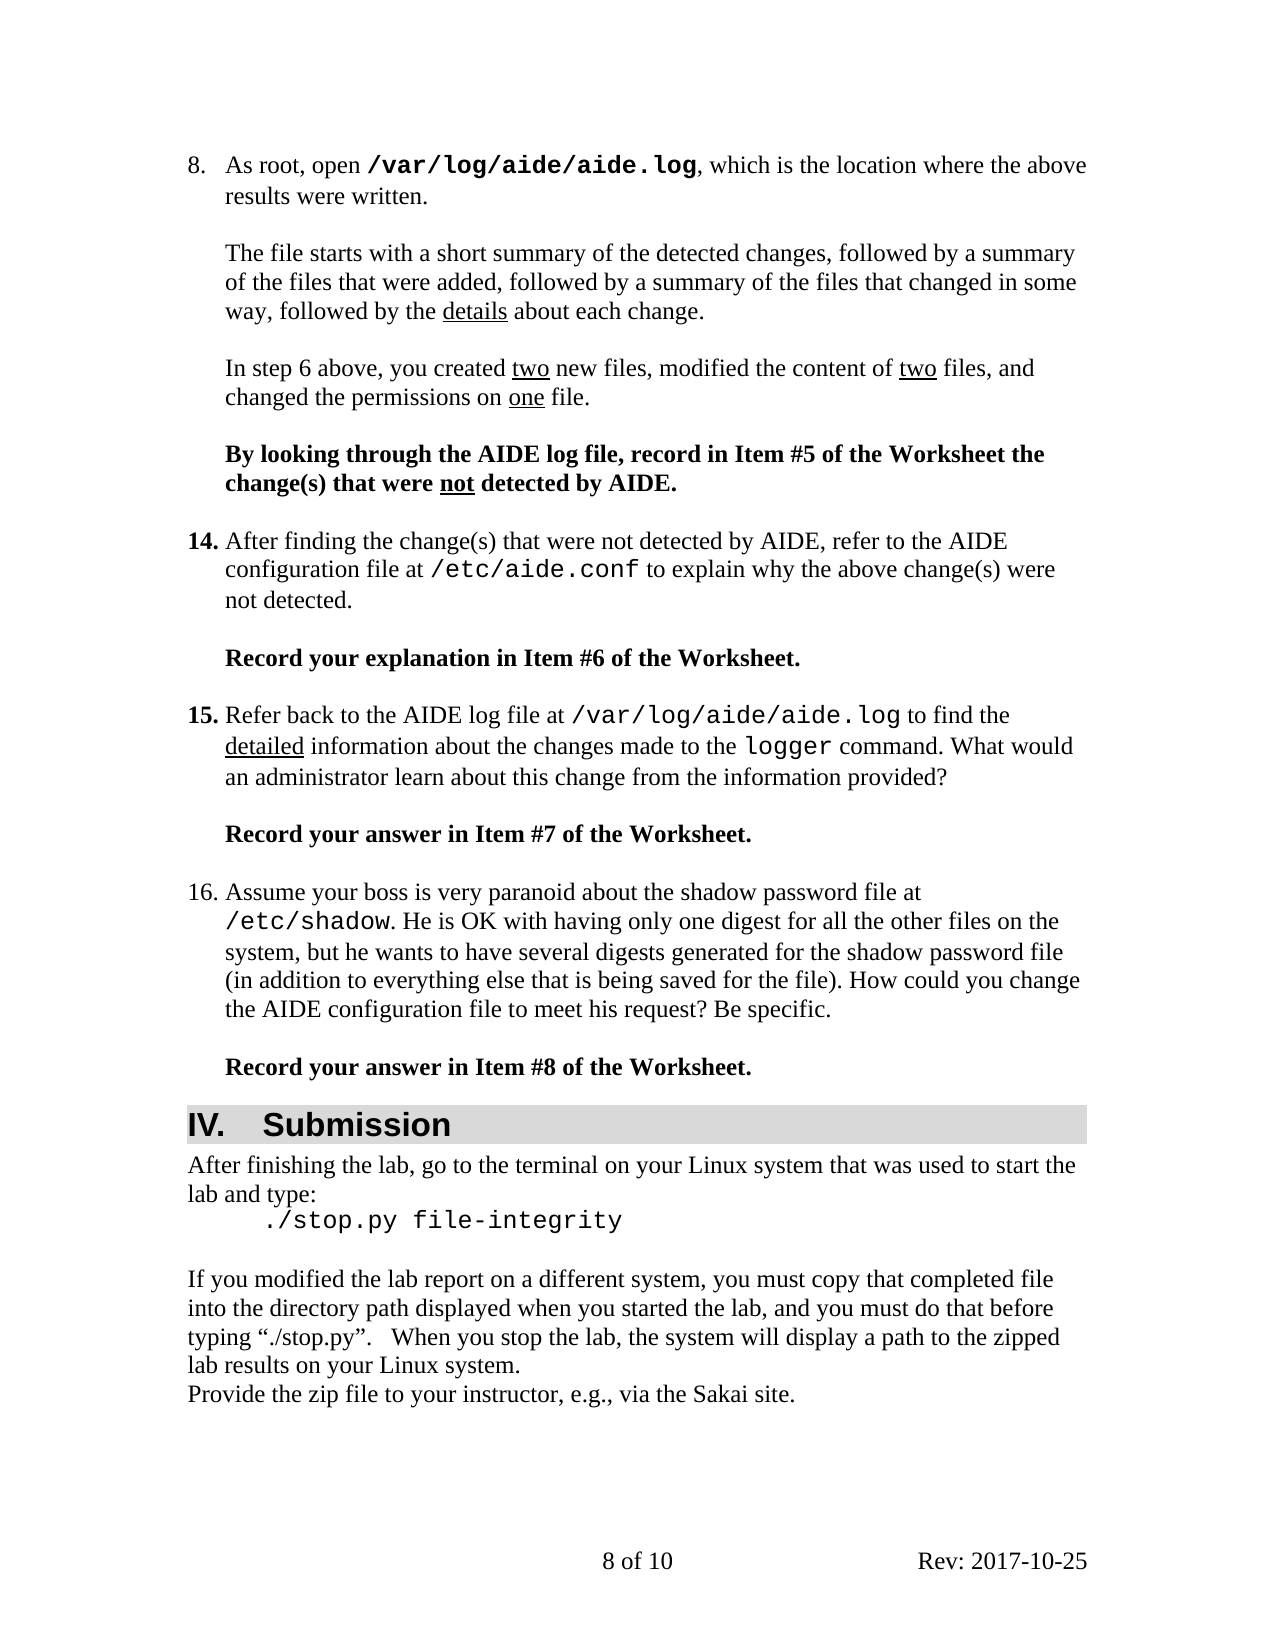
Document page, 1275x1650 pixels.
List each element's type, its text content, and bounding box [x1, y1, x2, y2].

text If you modified the lab report on a different system, you must copy that completed file into the directory path displayed when you started the lab, and you must do that before typing “./stop.py”. When you stop the lab, the system will display a path to the zipped lab results on your Linux system. [187, 1264, 1087, 1379]
subtitle Submission [187, 1105, 1087, 1144]
list Assume your boss is very paranoid about the shadow password file at /etc/shadow. He is OK with having only one digest for all the other files on the system, but he wants to have several digests generated for the shadow password file (in addition to everything else that is being saved for the file). How could you change the AIDE configuration file to meet his request? Be specific. [187, 877, 1087, 1023]
list The file starts with a short summary of the detected changes, followed by a summary of the files that were added, followed by a summary of the files that changed in some way, followed by the details about each change. [225, 238, 1087, 324]
list After finding the change(s) that were not detected by AIDE, refer to the AIDE configuration file at /etc/aide.conf to explain why the above change(s) were not detected. [187, 526, 1087, 614]
list Record your answer in Item #8 of the Worksheet. [225, 1052, 1087, 1080]
list Record your answer in Item #7 of the Worksheet. [225, 819, 1087, 848]
text By looking through the AIDE log file, record in Item #5 of the Worksheet the change(s) that were not detected by AIDE. [225, 439, 1087, 497]
text Provide the zip file to your instructor, e.g., via the Sakai site. [187, 1379, 1087, 1408]
list Refer back to the AIDE log file at /var/log/aide/aide.log to find the detailed information about the changes made to the logger command. What would an administrator learn about this change from the information provided? [187, 700, 1087, 791]
list Record your explanation in Item #6 of the Worksheet. [225, 643, 1087, 672]
text After finishing the lab, go to the terminal on your Linux system that was used to start the lab and type: [187, 1150, 1087, 1208]
text ./stop.py file-integrity [187, 1208, 1087, 1236]
list As root, open /var/log/aide/aide.log, which is the location where the above results were written. [187, 150, 1087, 209]
